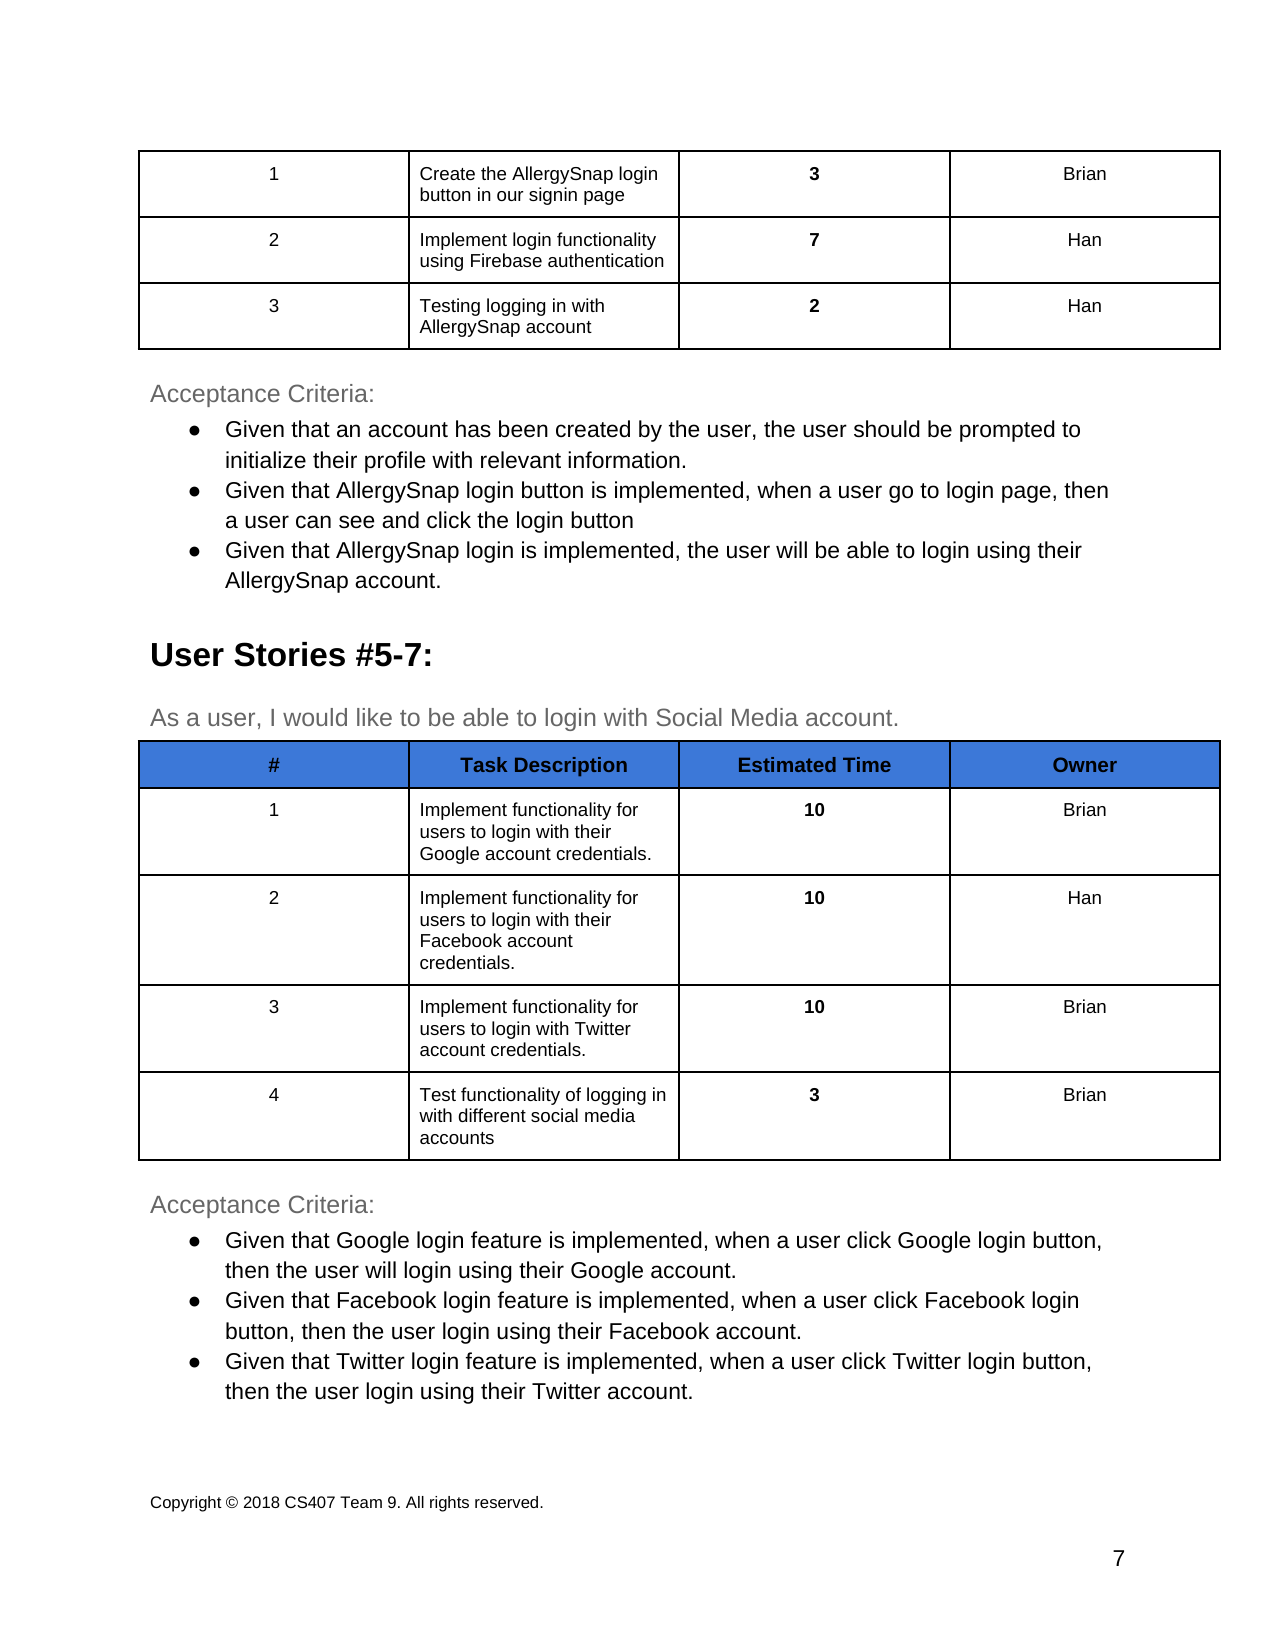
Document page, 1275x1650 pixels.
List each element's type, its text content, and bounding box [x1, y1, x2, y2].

list Given that AllergySnap login button is implemented, when a user go to login page, then a user can see and click the login button [187, 477, 1125, 533]
table_cell 7 [680, 218, 949, 282]
table_cell Han [951, 218, 1219, 282]
table_cell Implement functionality for users to login with Twitter account credentials. [410, 986, 678, 1071]
table_cell 2 [680, 284, 949, 348]
table_cell Han [951, 876, 1219, 983]
table_cell Brian [951, 789, 1219, 874]
table_cell Testing logging in with AllergySnap account [410, 284, 678, 348]
table_cell 2 [140, 876, 408, 983]
list Given that AllergySnap login is implemented, the user will be able to login using their AllergySnap account. [187, 537, 1125, 594]
table_header Owner [951, 742, 1219, 787]
list Given that Google login feature is implemented, when a user click Google login button, then the user will login using their Google account. [187, 1227, 1125, 1284]
table_cell 10 [680, 789, 949, 874]
table_cell Brian [951, 986, 1219, 1071]
table_cell 2 [140, 218, 408, 282]
table_cell Implement functionality for users to login with their Google account credentials. [410, 789, 678, 874]
list Given that Twitter login feature is implemented, when a user click Twitter login button, then the user login using their Twitter account. [187, 1348, 1125, 1404]
table_cell 1 [140, 789, 408, 874]
table_cell Create the AllergySnap login button in our signin page [410, 152, 678, 216]
subtitle As a user, I would like to be able to login with Social Media account. [150, 703, 1125, 732]
list Given that Facebook login feature is implemented, when a user click Facebook login button, then the user login using their Facebook account. [187, 1287, 1125, 1344]
subtitle User Stories #5-7: [150, 635, 1125, 674]
table_cell 4 [140, 1073, 408, 1159]
table_cell Han [951, 284, 1219, 348]
table_cell Implement functionality for users to login with their Facebook account credentials. [410, 876, 678, 983]
table_cell Test functionality of logging in with different social media accounts [410, 1073, 678, 1159]
table_header Task Description [410, 742, 678, 787]
table_cell Implement login functionality using Firebase authentication [410, 218, 678, 282]
table_cell 3 [140, 986, 408, 1071]
table_cell 3 [680, 152, 949, 216]
table_cell 3 [680, 1073, 949, 1159]
table_header # [140, 742, 408, 787]
table_cell 10 [680, 986, 949, 1071]
subtitle Acceptance Criteria: [150, 1190, 1125, 1219]
table_cell Brian [951, 1073, 1219, 1159]
subtitle Acceptance Criteria: [150, 379, 1125, 408]
table_cell 3 [140, 284, 408, 348]
table_cell Brian [951, 152, 1219, 216]
table_cell 1 [140, 152, 408, 216]
table_header Estimated Time [680, 742, 949, 787]
table_cell 10 [680, 876, 949, 983]
list Given that an account has been created by the user, the user should be prompted to initialize their profile with relevant information. [187, 416, 1125, 473]
